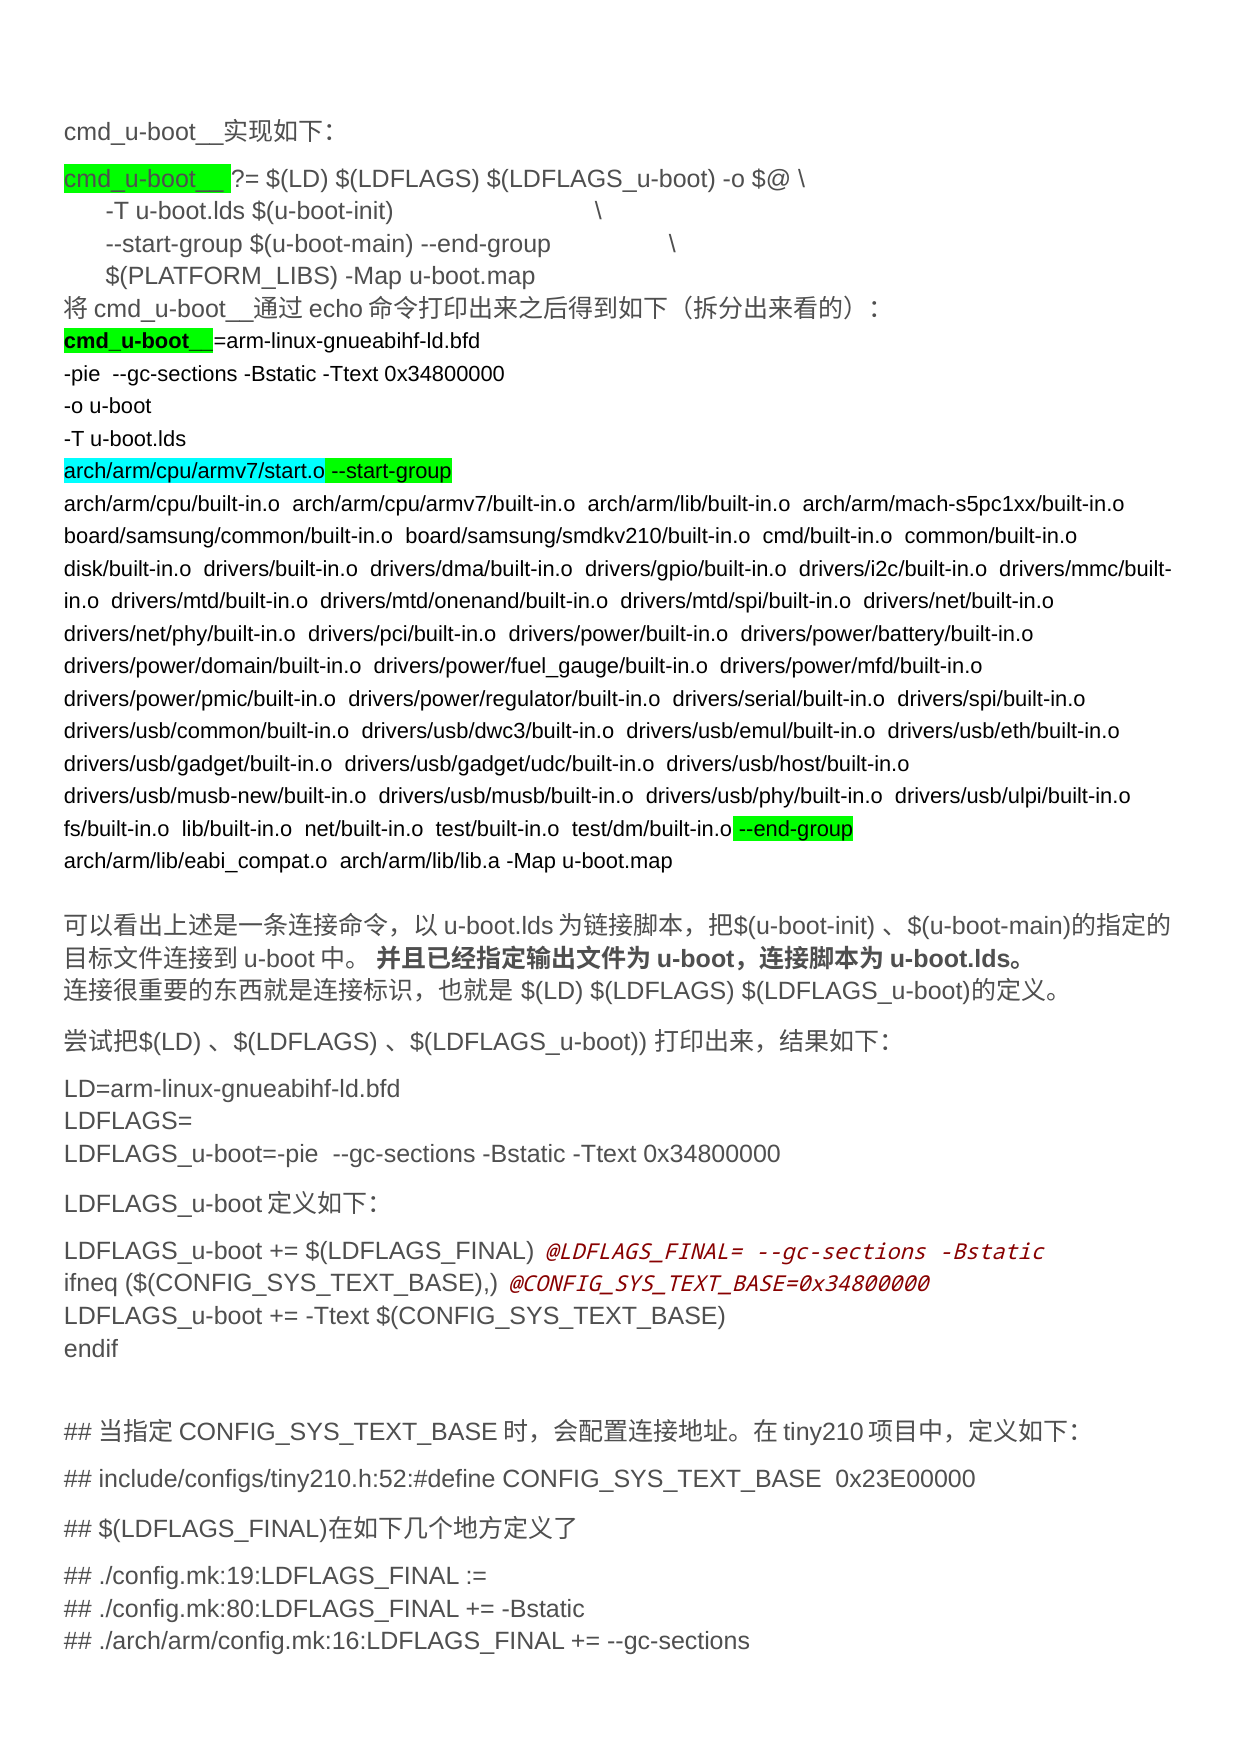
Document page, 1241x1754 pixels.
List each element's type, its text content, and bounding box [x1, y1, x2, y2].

list 可以看出上述是一条连接命令，以u-boot.lds为链接脚本，把$(u-boot-init) 、$(u-boot-main)的指定的目标文件连接到u-boot中。 并且已经指定输出文件为u-boot，连接脚本为u-boot.lds。 [64, 909, 1176, 974]
list $(PLATFORM_LIBS) -Map u-boot.map [64, 259, 1176, 292]
list -T u-boot.lds $(u-boot-init) \ [64, 194, 1176, 227]
list ifneq ($(CONFIG_SYS_TEXT_BASE),) @CONFIG_SYS_TEXT_BASE=0x34800000 [64, 1267, 1176, 1299]
list ## ./arch/arm/config.mk:16:LDFLAGS_FINAL += --gc-sections [64, 1624, 1176, 1657]
list LDFLAGS_u-boot += -Ttext $(CONFIG_SYS_TEXT_BASE) [64, 1299, 1176, 1332]
list endif [64, 1332, 1176, 1364]
list 将cmd_u-boot__通过echo命令打印出来之后得到如下（拆分出来看的）： [64, 292, 1176, 324]
list ## 当指定CONFIG_SYS_TEXT_BASE时，会配置连接地址。在tiny210项目中，定义如下： [64, 1397, 1176, 1462]
list ## ./config.mk:80:LDFLAGS_FINAL += -Bstatic [64, 1592, 1176, 1624]
list arch/arm/cpu/built-in.o arch/arm/cpu/armv7/built-in.o arch/arm/lib/built-in.o arch/arm/mach-s5pc1xx/built-in.o board/samsung/common/built-in.o board/samsung/smdkv210/built-in.o cmd/built-in.o common/built-in.o disk/built-in.o drivers/built-in.o drivers/dma/built-in.o drivers/gpio/built-in.o drivers/i2c/built-in.o drivers/mmc/built-in.o drivers/mtd/built-in.o drivers/mtd/onenand/built-in.o drivers/mtd/spi/built-in.o drivers/net/built-in.o drivers/net/phy/built-in.o drivers/pci/built-in.o drivers/power/built-in.o drivers/power/battery/built-in.o drivers/power/domain/built-in.o drivers/power/fuel_gauge/built-in.o drivers/power/mfd/built-in.o drivers/power/pmic/built-in.o drivers/power/regulator/built-in.o drivers/serial/built-in.o drivers/spi/built-in.o drivers/usb/common/built-in.o drivers/usb/dwc3/built-in.o drivers/usb/emul/built-in.o drivers/usb/eth/built-in.o drivers/usb/gadget/built-in.o drivers/usb/gadget/udc/built-in.o drivers/usb/host/built-in.o drivers/usb/musb-new/built-in.o drivers/usb/musb/built-in.o drivers/usb/phy/built-in.o drivers/usb/ulpi/built-in.o fs/built-in.o lib/built-in.o net/built-in.o test/built-in.o test/dm/built-in.o --end-group [64, 487, 1176, 844]
list cmd_u-boot__=arm-linux-gnueabihf-ld.bfd [64, 324, 1176, 357]
list ## include/configs/tiny210.h:52:#define CONFIG_SYS_TEXT_BASE 0x23E00000 [64, 1462, 1176, 1494]
list arch/arm/cpu/armv7/start.o --start-group [64, 454, 1176, 487]
list LDFLAGS_u-boot += $(LDFLAGS_FINAL) @LDFLAGS_FINAL= --gc-sections -Bstatic [64, 1234, 1176, 1267]
list ## ./config.mk:19:LDFLAGS_FINAL := [64, 1559, 1176, 1592]
list cmd_u-boot__ ?= $(LD) $(LDFLAGS) $(LDFLAGS_u-boot) -o $@ \ [64, 162, 1176, 194]
list -pie --gc-sections -Bstatic -Ttext 0x34800000 [64, 357, 1176, 389]
list LDFLAGS= [64, 1104, 1176, 1137]
list -o u-boot [64, 389, 1176, 422]
list LDFLAGS_u-boot=-pie --gc-sections -Bstatic -Ttext 0x34800000 [64, 1137, 1176, 1169]
list --start-group $(u-boot-main) --end-group \ [64, 227, 1176, 259]
list LD=arm-linux-gnueabihf-ld.bfd [64, 1072, 1176, 1104]
list arch/arm/lib/eabi_compat.o arch/arm/lib/lib.a -Map u-boot.map [64, 844, 1176, 877]
list LDFLAGS_u-boot定义如下： [64, 1169, 1176, 1234]
list ## $(LDFLAGS_FINAL)在如下几个地方定义了 [64, 1494, 1176, 1559]
list cmd_u-boot__实现如下： [64, 64, 1176, 162]
list -T u-boot.lds [64, 422, 1176, 454]
list 连接很重要的东西就是连接标识，也就是 $(LD) $(LDFLAGS) $(LDFLAGS_u-boot)的定义。 尝试把$(LD) 、$(LDFLAGS) 、$(LDFLAGS_u-boot)) 打印出来，结果如下： [64, 974, 1176, 1072]
